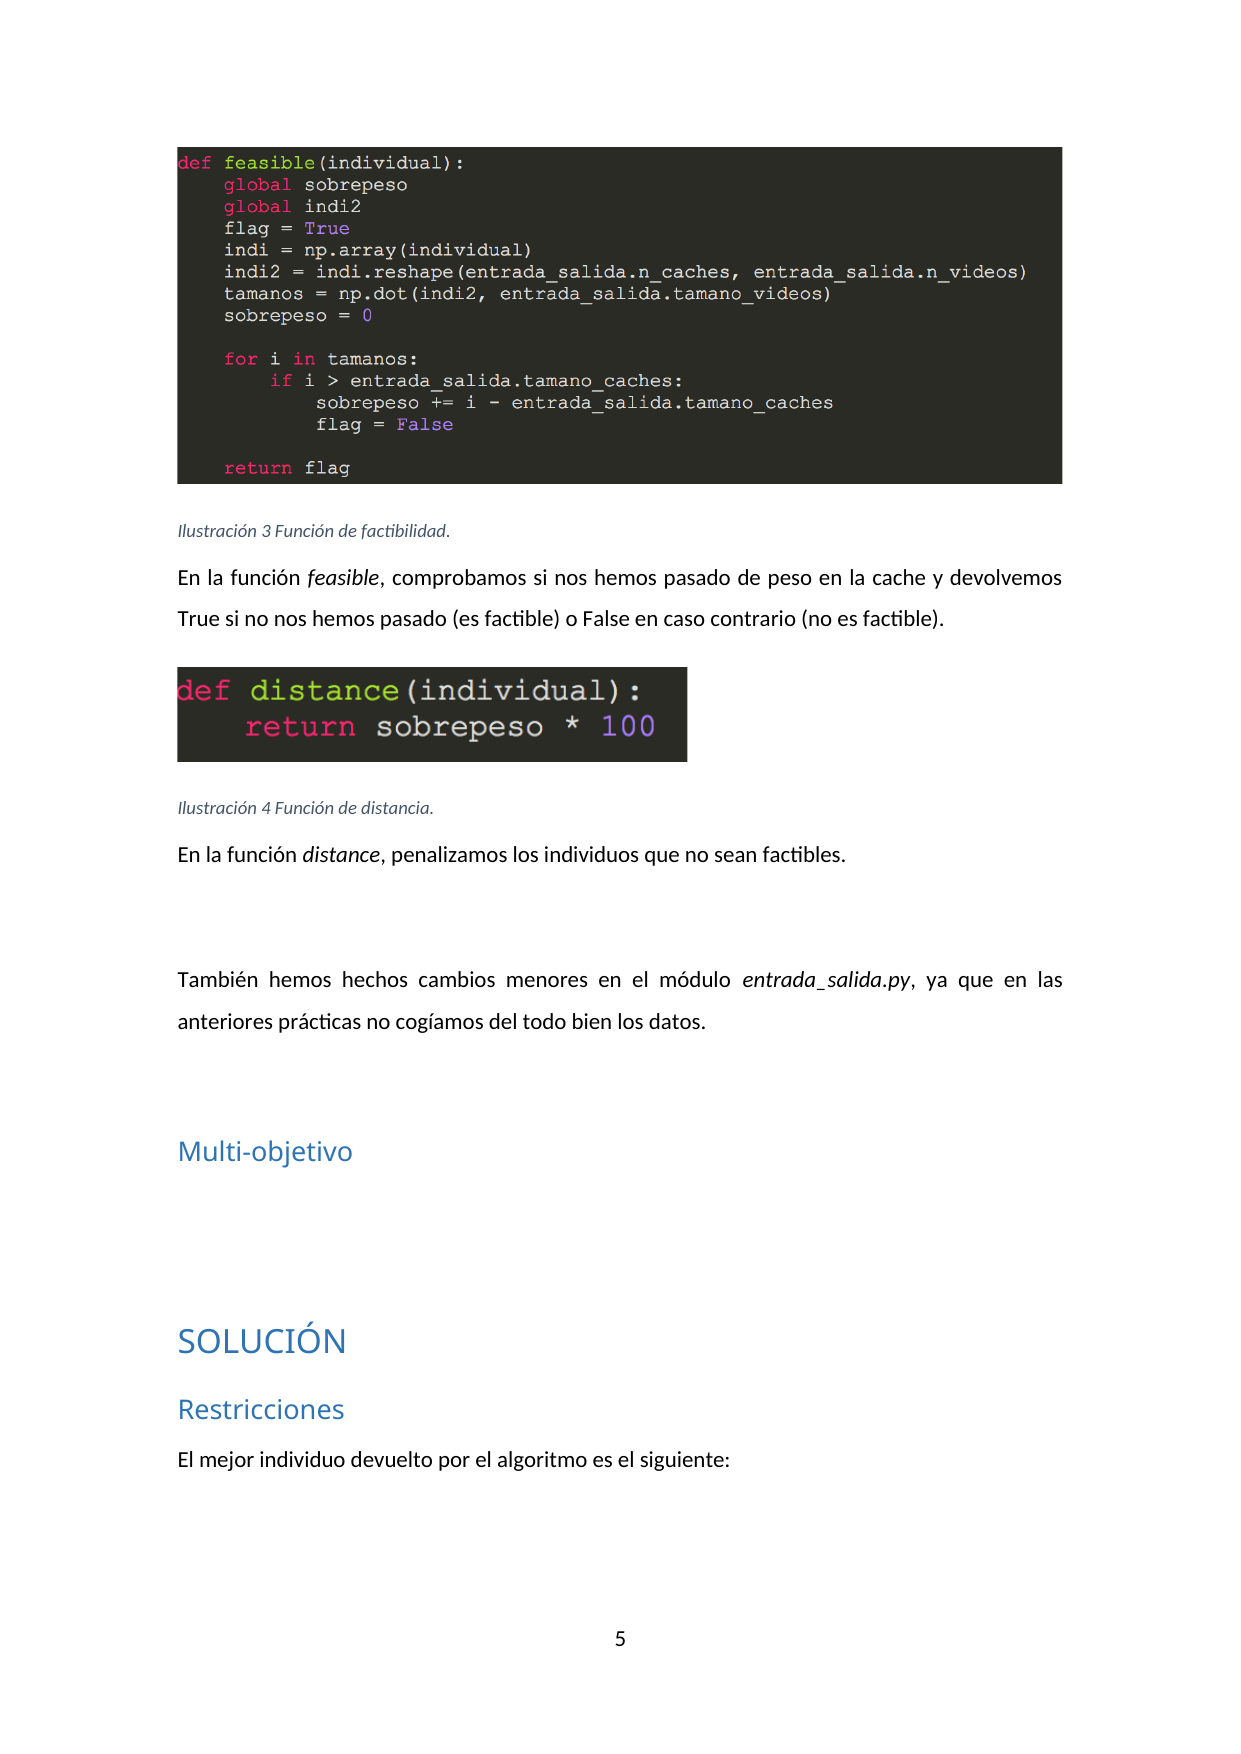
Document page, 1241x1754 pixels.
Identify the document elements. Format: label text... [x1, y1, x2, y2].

picture [177, 667, 688, 762]
subtitle Multi-objetivo [177, 1133, 1063, 1170]
subtitle Restricciones [177, 1390, 1063, 1427]
text En la función feasible, comprobamos si nos hemos pasado de peso en la cache y devolvemos True si no nos hemos pasado (es factible) o False en caso contrario (no es factible). [177, 563, 1063, 633]
text El mejor individuo devuelto por el algoritmo es el siguiente: [177, 1446, 1063, 1474]
text En la función distance, penalizamos los individuos que no sean factibles. [177, 840, 1063, 868]
picture [177, 147, 1063, 484]
subtitle SOLUCIÓN [177, 1318, 1063, 1363]
text También hemos hechos cambios menores en el módulo entrada_salida.py, ya que en las anteriores prácticas no cogíamos del todo bien los datos. [177, 965, 1063, 1035]
